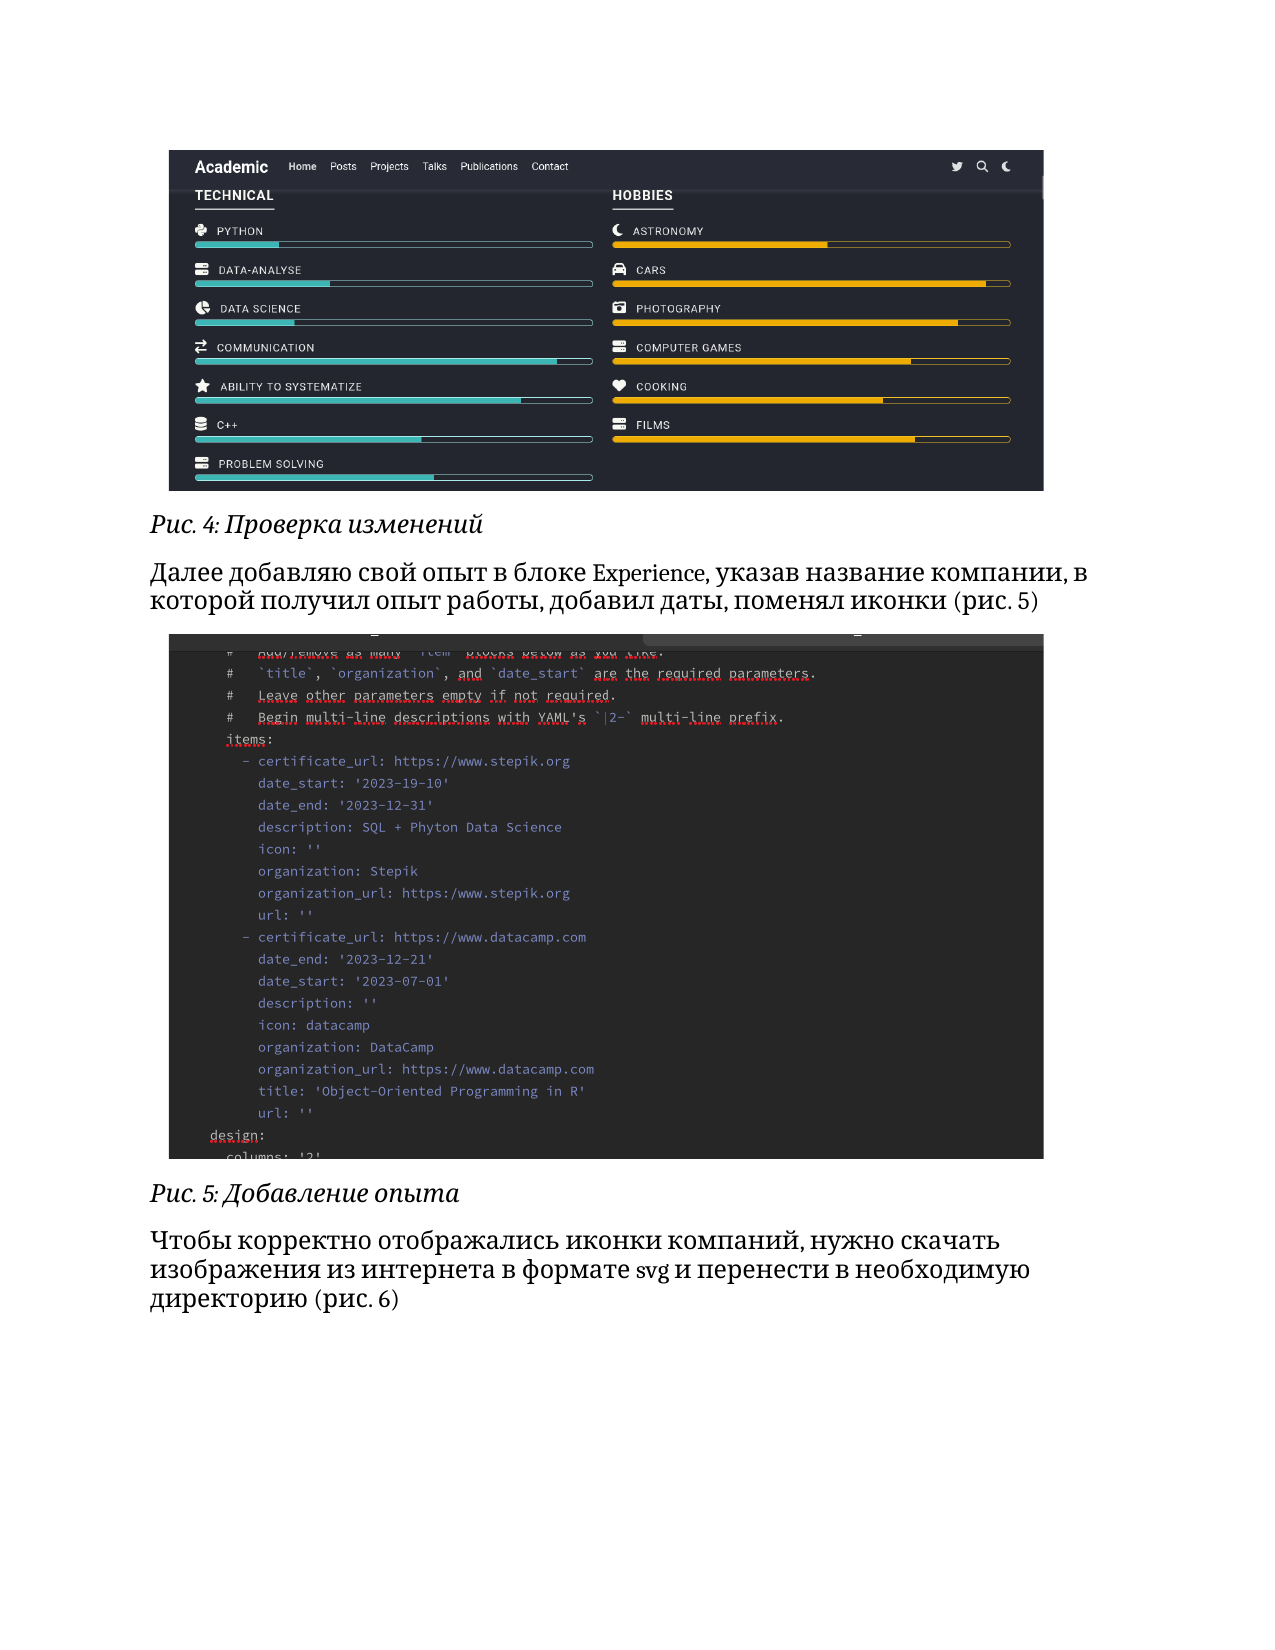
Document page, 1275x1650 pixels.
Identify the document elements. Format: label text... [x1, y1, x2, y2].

picture [168, 150, 1044, 491]
text Далее добавляю свой опыт в блоке Experience, указав название компании, в которой получил опыт работы, добавил даты, поменял иконки (рис. 5) [150, 558, 1125, 616]
text Рис. 4: Проверка изменений [150, 511, 1125, 540]
text Чтобы корректно отображались иконки компаний, нужно скачать изображения из интернета в формате svg и перенести в необходимую директорию (рис. 6) [150, 1227, 1125, 1313]
text Рис. 5: Добавление опыта [150, 1180, 1125, 1208]
picture [168, 634, 1044, 1159]
